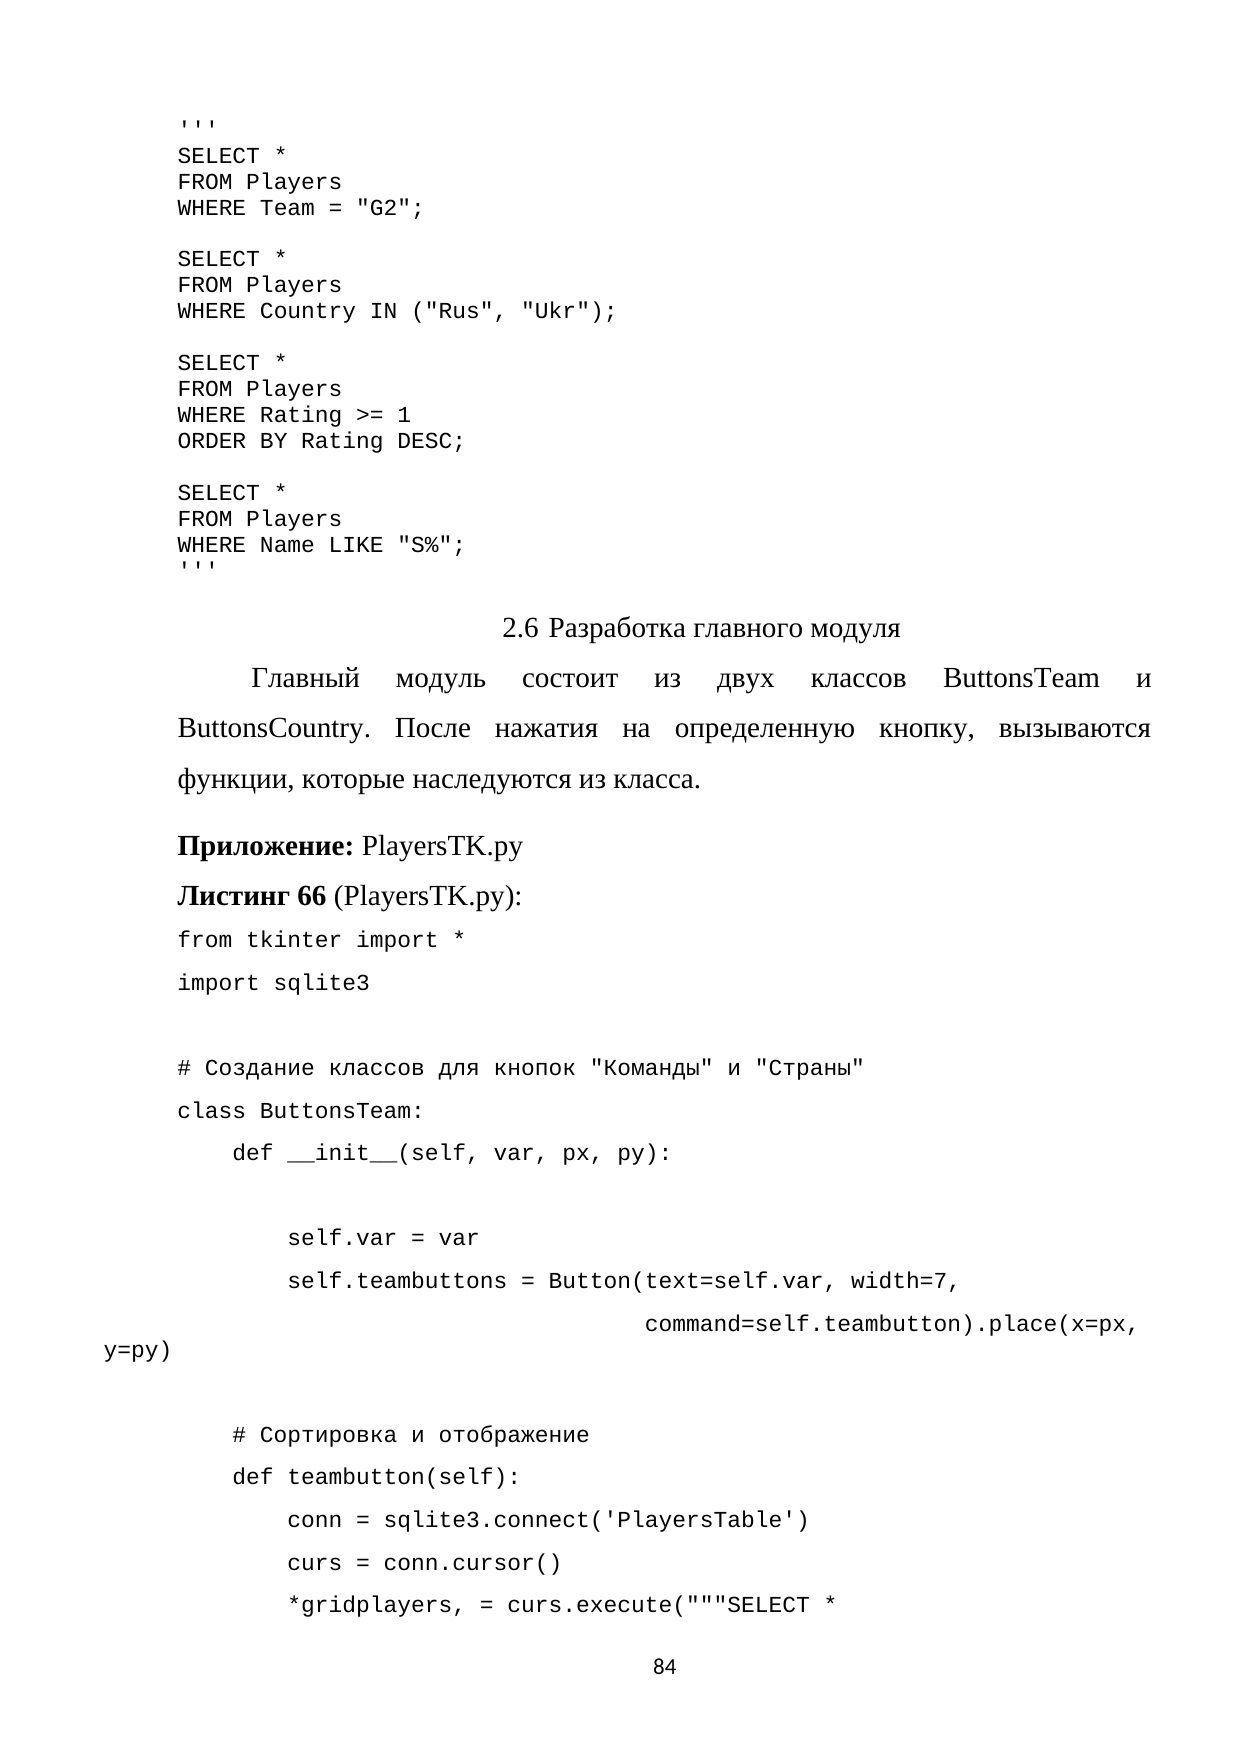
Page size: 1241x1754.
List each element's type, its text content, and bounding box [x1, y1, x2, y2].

text def teambutton(self): [103, 1466, 1152, 1492]
text self.var = var [103, 1227, 1152, 1253]
text WHERE Name LIKE "S%"; [177, 533, 1152, 559]
text WHERE Country IN ("Rus", "Ukr"); [177, 300, 1152, 326]
text FROM Players [177, 274, 1152, 300]
text self.teambuttons = Button(text=self.var, width=7, [103, 1269, 1152, 1295]
text class ButtonsTeam: [103, 1099, 1152, 1125]
text *gridplayers, = curs.execute("""SELECT * [103, 1593, 1152, 1619]
text def __init__(self, var, px, py): [103, 1142, 1152, 1167]
text ''' [177, 559, 1152, 585]
text SELECT * [177, 352, 1152, 377]
text Листинг 66 (PlayersTK.py): [177, 878, 1152, 912]
text WHERE Team = "G2"; [177, 196, 1152, 222]
text FROM Players [177, 377, 1152, 403]
text conn = sqlite3.connect('PlayersTable') [103, 1508, 1152, 1534]
text FROM Players [177, 507, 1152, 533]
text # Создание классов для кнопок "Команды" и "Страны" [103, 1056, 1152, 1082]
list Разработка главного модуля [251, 610, 1152, 643]
text command=self.teambutton).place(x=px, y=py) [103, 1312, 1152, 1364]
text ''' [177, 118, 1152, 144]
text Приложение: PlayersTK.py [177, 828, 1152, 861]
text FROM Players [177, 170, 1152, 196]
text from tkinter import * [103, 928, 1152, 954]
text WHERE Rating >= 1 [177, 403, 1152, 429]
text SELECT * [177, 144, 1152, 170]
text # Сортировка и отображение [103, 1423, 1152, 1449]
text SELECT * [177, 248, 1152, 274]
text curs = conn.cursor() [103, 1551, 1152, 1577]
text SELECT * [177, 481, 1152, 507]
text ORDER BY Rating DESC; [177, 429, 1152, 455]
text import sqlite3 [103, 971, 1152, 997]
text Главный модуль состоит из двух классов ButtonsTeam и ButtonsCountry. После нажатия на определенную кнопку, вызываются функции, которые наследуются из класса. [177, 660, 1152, 794]
